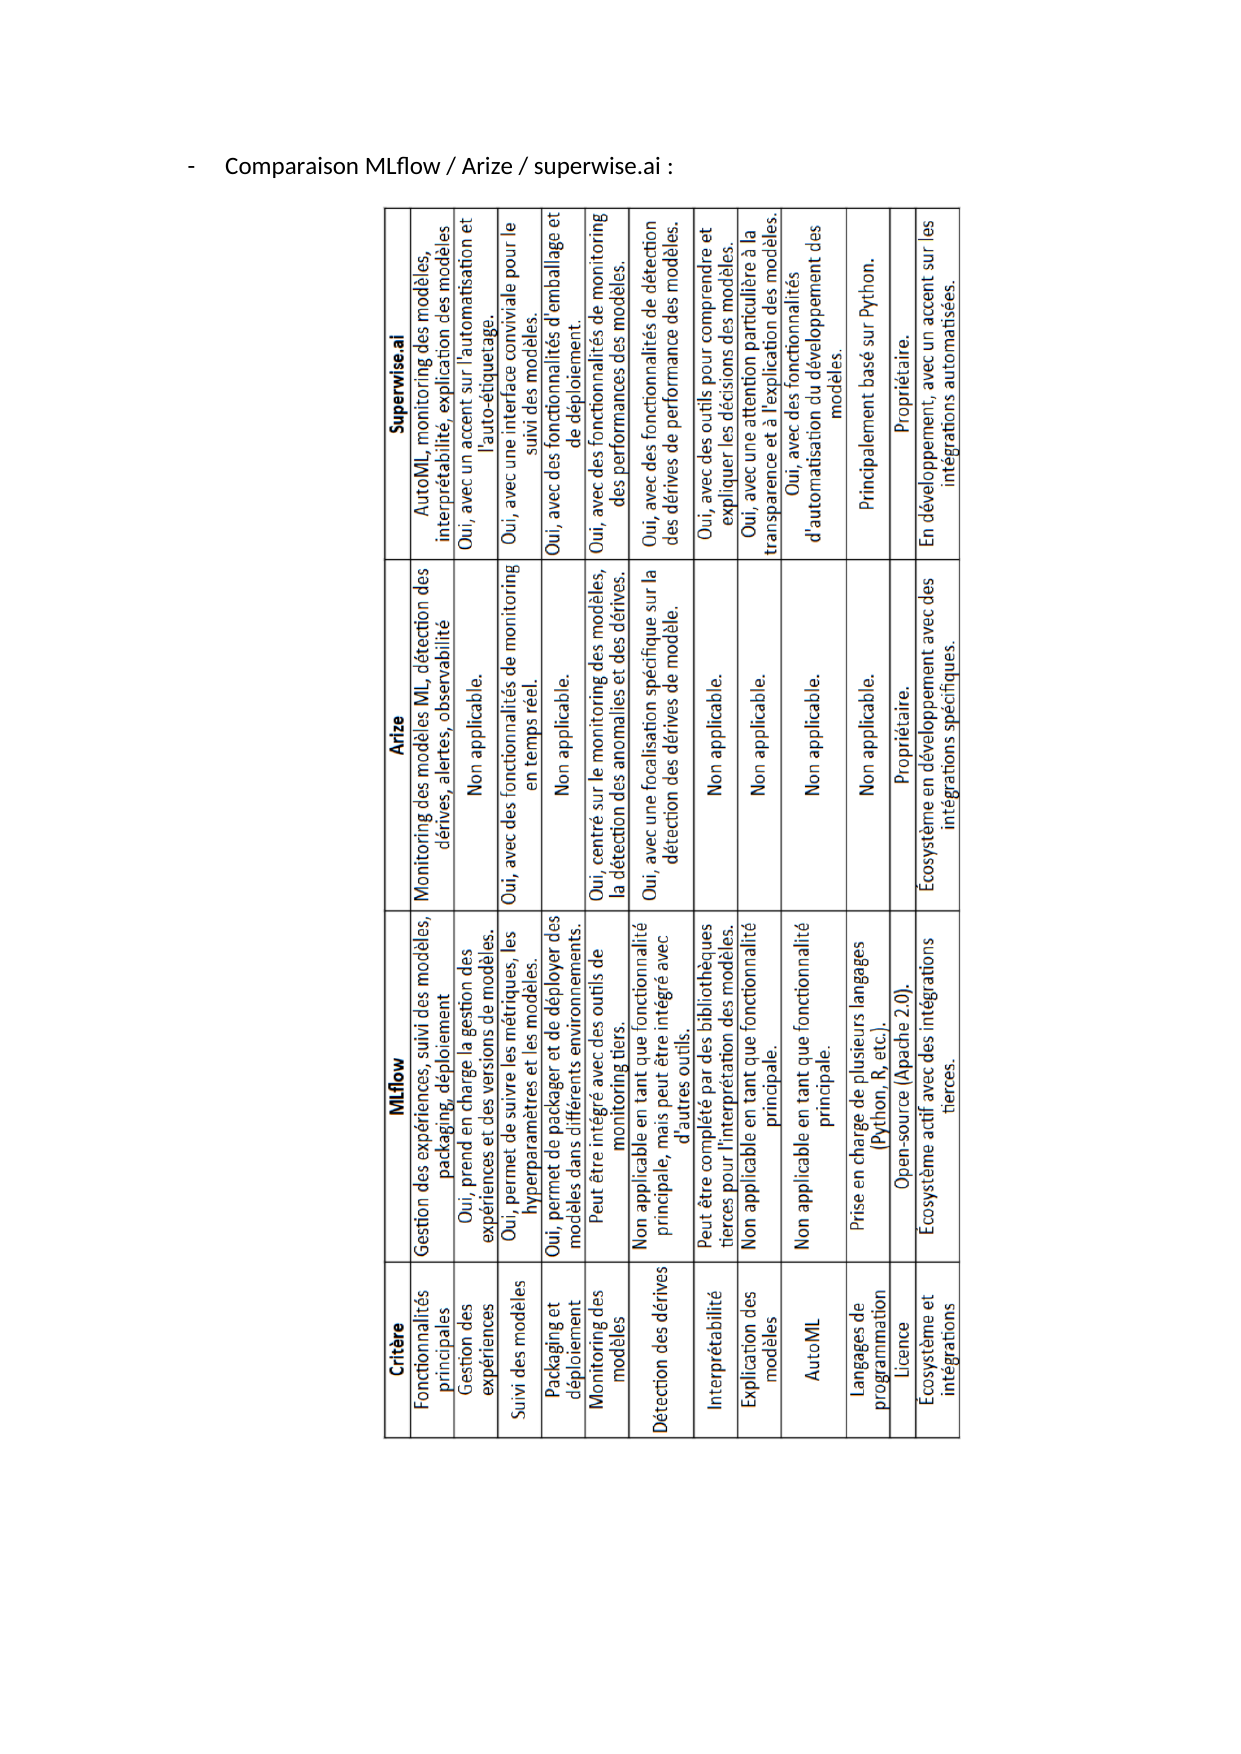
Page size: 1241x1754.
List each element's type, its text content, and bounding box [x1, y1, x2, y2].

list Comparaison MLflow / Arize / superwise.ai : [187, 150, 1090, 181]
picture [377, 206, 965, 1444]
